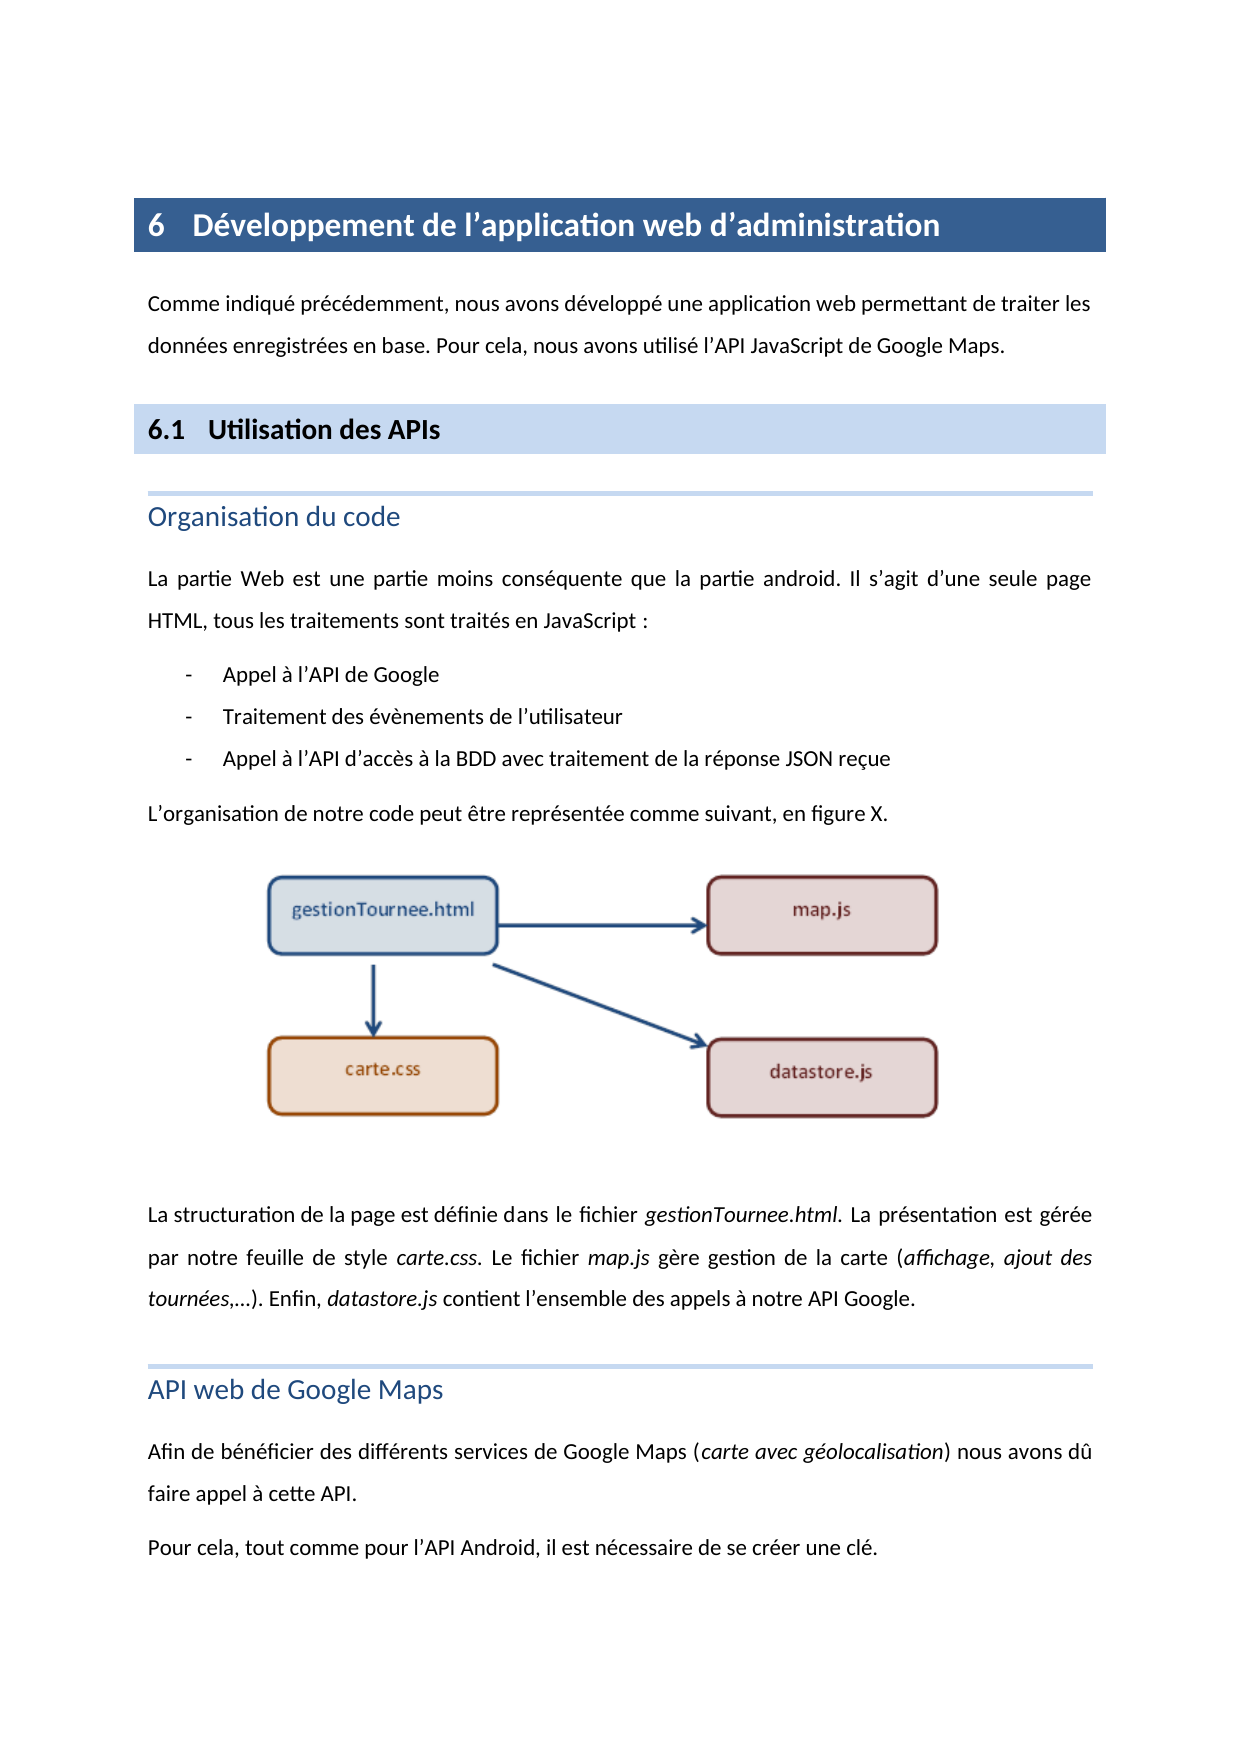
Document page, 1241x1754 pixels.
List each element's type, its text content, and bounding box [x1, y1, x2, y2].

subtitle Organisation du code [148, 496, 1093, 534]
subtitle Développement de l’application web d’administration [139, 202, 1101, 247]
subtitle Utilisation des APIs [139, 409, 1101, 449]
text Afin de bénéficier des différents services de Google Maps (carte avec géolocalisation) nous avons dû faire appel à cette API. [148, 1437, 1093, 1507]
list Appel à l’API d’accès à la BDD avec traitement de la réponse JSON reçue [185, 744, 1093, 772]
text La structuration de la page est définie d ans le fichier gestionTournee.html. La présentation est gérée par notre feuille de style carte.css. Le fichier map.js gère gestion de la carte (affichage, ajout des tournées,…). Enfin, datastore.js contient l’ensemble des appels à notre API Google. [148, 1201, 1093, 1313]
subtitle API web de Google Maps [148, 1369, 1093, 1406]
text Comme indiqué précédemment, nous avons développé une application web permettant de traiter les données enregistrées en base. Pour cela, nous avons utilisé l’API JavaScript de Google Maps. [148, 289, 1093, 359]
text L’organisation de notre code peut être représentée comme suivant, en figure X. [148, 799, 1093, 827]
picture [249, 853, 992, 1120]
text Pour cela, tout comme pour l’API Android, il est nécessaire de se créer une clé. [148, 1533, 1093, 1561]
text La partie Web est une partie moins conséquente que la partie android. Il s’agit d’une seule page HTML, tous les traitements sont traités en JavaScript : [148, 564, 1093, 634]
list Traitement des évènements de l’utilisateur [185, 702, 1093, 730]
list Appel à l’API de Google [185, 660, 1093, 688]
